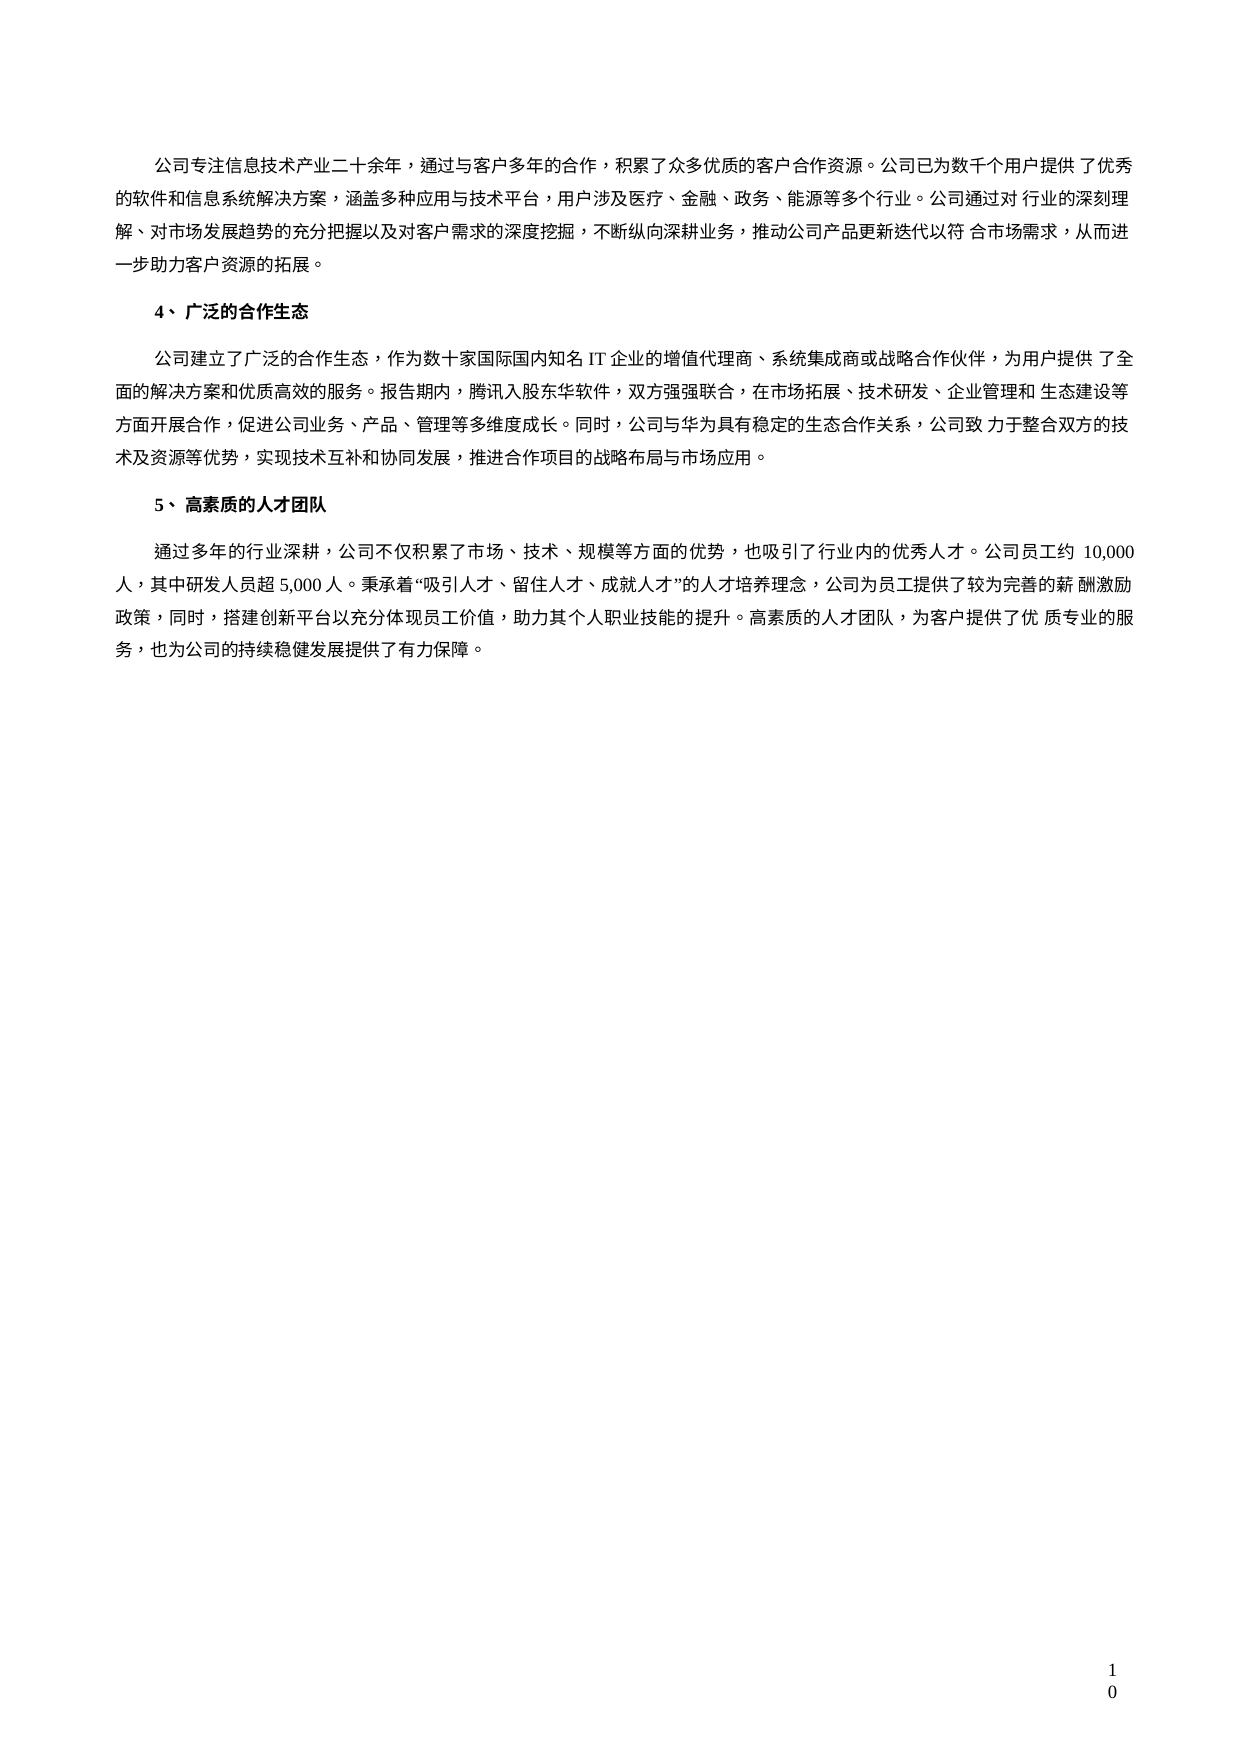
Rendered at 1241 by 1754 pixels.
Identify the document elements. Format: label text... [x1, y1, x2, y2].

text 公司建立了广泛的合作生态，作为数十家国际国内知名IT企业的增值代理商、系统集成商或战略合作伙伴，为用户提供 了全面的解决方案和优质高效的服务。报告期内，腾讯入股东华软件，双方强强联合，在市场拓展、技术研发、企业管理和 生态建设等方面开展合作，促进公司业务、产品、管理等多维度成长。同时，公司与华为具有稳定的生态合作关系，公司致 力于整合双方的技术及资源等优势，实现技术互补和协同发展，推进合作项目的战略布局与市场应用。 [115, 339, 1134, 471]
text 通过多年的行业深耕，公司不仅积累了市场、技术、规模等方面的优势，也吸引了行业内的优秀人才。公司员工约10,000 人，其中研发人员超5,000人。秉承着“吸引人才、留住人才、成就人才”的人才培养理念，公司为员工提供了较为完善的薪 酬激励政策，同时，搭建创新平台以充分体现员工价值，助力其个人职业技能的提升。高素质的人才团队，为客户提供了优 质专业的服务，也为公司的持续稳健发展提供了有力保障。 [115, 533, 1134, 663]
text 公司专注信息技术产业二十余年，通过与客户多年的合作，积累了众多优质的客户合作资源。公司已为数千个用户提供 了优秀的软件和信息系统解决方案，涵盖多种应用与技术平台，用户涉及医疗、金融、政务、能源等多个行业。公司通过对 行业的深刻理解、对市场发展趋势的充分把握以及对客户需求的深度挖掘，不断纵向深耕业务，推动公司产品更新迭代以符 合市场需求，从而进一步助力客户资源的拓展。 [115, 147, 1134, 278]
text 4、 广泛的合作生态 [115, 292, 1134, 325]
text 5、 高素质的人才团队 [115, 485, 1134, 518]
